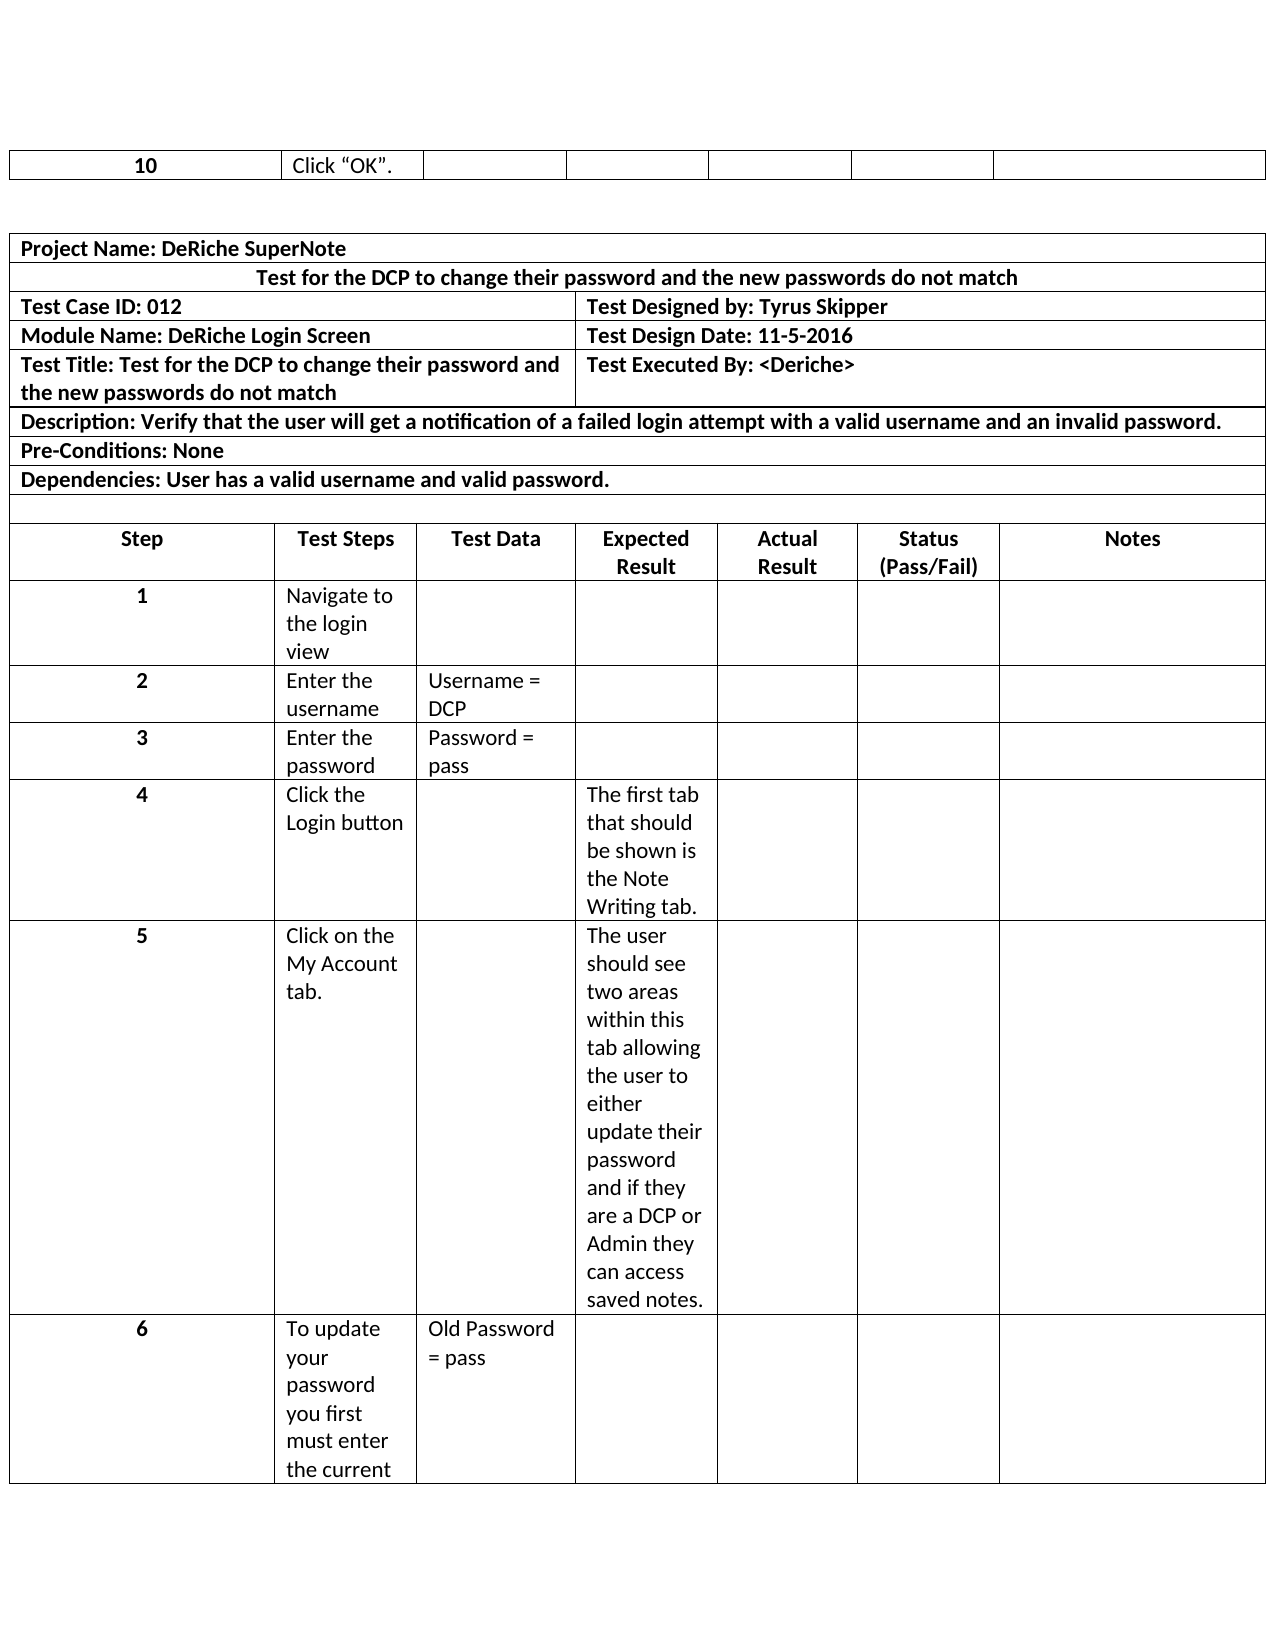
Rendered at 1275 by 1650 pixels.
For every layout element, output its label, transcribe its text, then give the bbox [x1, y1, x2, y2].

table_cell Old Password = pass [417, 1315, 575, 1483]
table_cell 1 [10, 581, 274, 665]
table_cell [1000, 921, 1265, 1313]
table_cell 5 [10, 921, 274, 1313]
table_cell [567, 151, 708, 179]
table_cell Click the Login button [275, 780, 416, 920]
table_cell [275, 1315, 416, 1483]
table_cell [718, 1315, 857, 1483]
table_cell The user should see two areas within this tab allowing the user to either update their password and if they are a DCP or Admin they can access saved notes. [576, 921, 717, 1313]
table_cell [576, 1315, 717, 1483]
table_cell [424, 151, 566, 179]
table_cell Expected Result [576, 524, 717, 580]
table_cell [718, 581, 857, 665]
table_cell Pre-Conditions: None [10, 437, 1265, 464]
table_cell [858, 666, 999, 722]
table_cell 6 [10, 1315, 274, 1483]
table_cell Test Designed by: Tyrus Skipper [576, 292, 1265, 320]
table_cell [417, 780, 575, 920]
table_cell Click “OK”. [282, 151, 423, 179]
table_cell [417, 921, 575, 1313]
table_cell [718, 921, 857, 1313]
table_cell [718, 666, 857, 722]
table_cell [718, 723, 857, 779]
table_cell Status (Pass/Fail) [858, 524, 999, 580]
table_cell [994, 151, 1265, 179]
table_cell [718, 780, 857, 920]
table_cell The first tab that should be shown is the Note Writing tab. [576, 780, 717, 920]
table_cell [1000, 1315, 1265, 1483]
table_cell Username = DCP [417, 666, 575, 722]
table_cell Navigate to the login view [275, 581, 416, 665]
table_cell [1000, 666, 1265, 722]
table_cell Test Design Date: 11-5-2016 [576, 321, 1265, 349]
table_cell [576, 666, 717, 722]
table_cell [858, 780, 999, 920]
table_cell 10 [10, 151, 281, 179]
table_cell 2 [10, 666, 274, 722]
table_cell Test Steps [275, 524, 416, 580]
table_cell Password = pass [417, 723, 575, 779]
table_cell Step [10, 524, 274, 580]
table_cell Test Executed By: <Deriche> [576, 350, 1265, 406]
table_cell Description: Verify that the user will get a notification of a failed login attempt with a valid username and an invalid password. [10, 408, 1265, 436]
table_cell [709, 151, 851, 179]
table_cell Test for the DCP to change their password and the new passwords do not match [10, 263, 1265, 291]
table_cell Dependencies: User has a valid username and valid password. [10, 466, 1265, 494]
table_cell Click on the My Account tab. [275, 921, 416, 1313]
table_cell [858, 723, 999, 779]
table_cell Enter the password [275, 723, 416, 779]
table_cell [1000, 723, 1265, 779]
table_cell [852, 151, 993, 179]
table_cell [576, 581, 717, 665]
table_cell Test Case ID: 012 [10, 292, 575, 320]
table_cell 4 [10, 780, 274, 920]
table_cell [1000, 780, 1265, 920]
table_cell [10, 495, 1265, 523]
table_cell Actual Result [718, 524, 857, 580]
table_header Project Name: DeRiche SuperNote [10, 234, 1265, 262]
table_cell Notes [1000, 524, 1265, 580]
table_cell [858, 581, 999, 665]
table_cell [858, 921, 999, 1313]
table_cell Test Title: Test for the DCP to change their password and the new passwords do not match [10, 350, 575, 406]
table_cell [1000, 581, 1265, 665]
table_cell [576, 723, 717, 779]
table_cell Enter the username [275, 666, 416, 722]
table_cell [858, 1315, 999, 1483]
table_cell Test Data [417, 524, 575, 580]
table_cell 3 [10, 723, 274, 779]
table_cell [417, 581, 575, 665]
table_cell Module Name: DeRiche Login Screen [10, 321, 575, 349]
